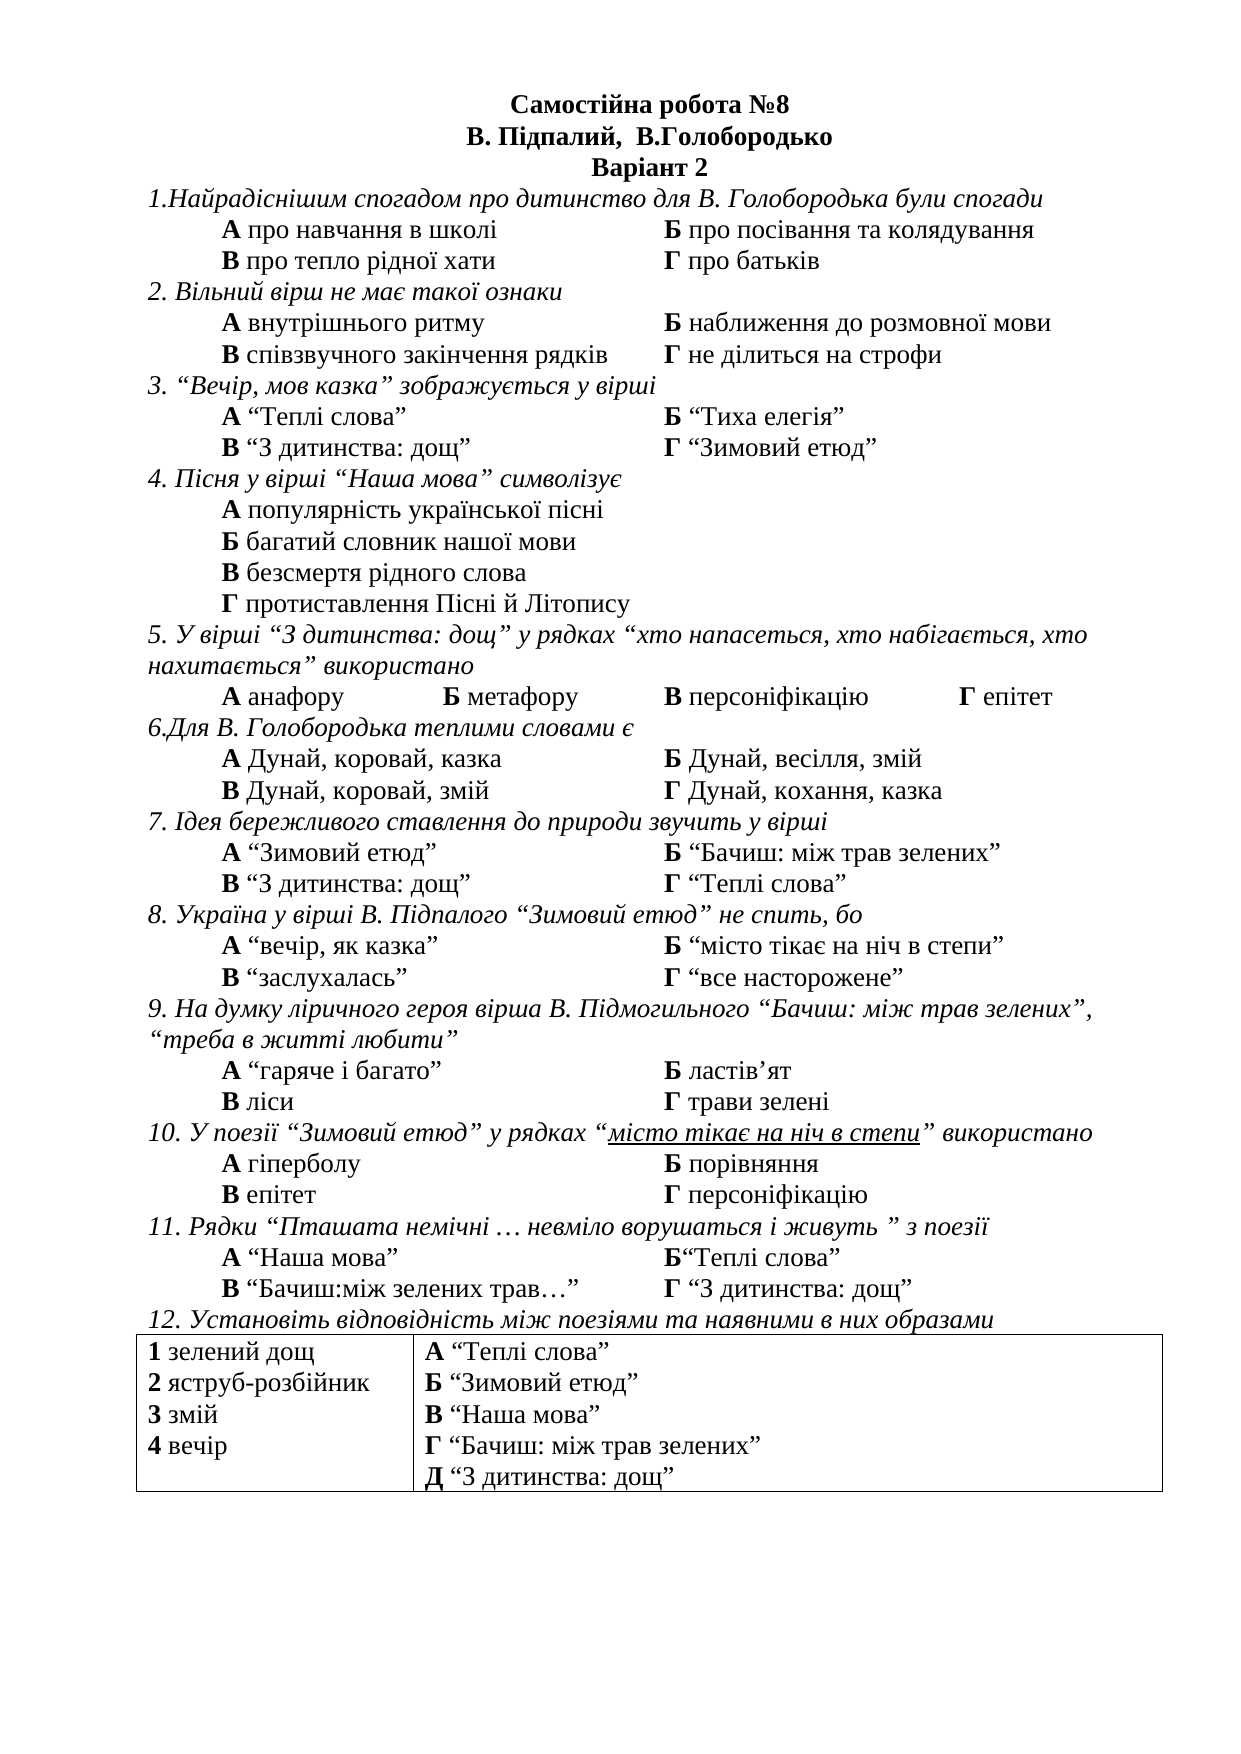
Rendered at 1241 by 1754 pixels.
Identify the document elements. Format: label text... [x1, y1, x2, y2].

text В співзвучного закінчення рядків Г не ділиться на строфи [148, 338, 1152, 369]
text А “Теплі слова” Б “Тиха елегія” [148, 400, 1152, 431]
text 5. У вірші “З дитинства: дощ” у рядках “хто напасеться, хто набігається, хто нахитається” використано [148, 618, 1152, 680]
text В “З дитинства: дощ” Г “Зимовий етюд” [148, 431, 1152, 462]
text А “гаряче і багато” Б ластів’ят [148, 1054, 1152, 1085]
text 10. У поезії “Зимовий етюд” у рядках “місто тікає на ніч в степи” використано [148, 1116, 1152, 1147]
text В безсмертя рідного слова [148, 556, 1152, 587]
text 8. Україна у вірші В. Підпалого “Зимовий етюд” не спить, бо [148, 898, 1152, 929]
text А “Наша мова” Б“Теплі слова” [148, 1241, 1152, 1272]
text В про тепло рідної хати Г про батьків [148, 244, 1152, 275]
text В. Підпалий, В.Голобородько [148, 120, 1152, 151]
text 4. Пісня у вірші “Наша мова” символізує [148, 462, 1152, 493]
text 2. Вільний вірш не має такої ознаки [148, 275, 1152, 307]
text 12. Установіть відповідність між поезіями та наявними в них образами [148, 1303, 1152, 1334]
text 9. На думку ліричного героя вірша В. Підмогильного “Бачиш: між трав зелених”, “треба в житті любити” [148, 992, 1152, 1054]
table_header 1 зелений дощ 2 яструб-розбійник 3 змій 4 вечір [137, 1335, 413, 1491]
text А Дунай, коровай, казка Б Дунай, весілля, змій [148, 743, 1152, 774]
text 6.Для В. Голобородька теплими словами є [148, 711, 1152, 743]
text Г протиставлення Пісні й Літопису [148, 587, 1152, 618]
text Варіант 2 [148, 151, 1152, 182]
text В ліси Г трави зелені [148, 1085, 1152, 1116]
text А гіперболу Б порівняння [148, 1147, 1152, 1179]
text 7. Ідея бережливого ставлення до природи звучить у вірші [148, 805, 1152, 836]
text 1.Найрадіснішим спогадом про дитинство для В. Голобородька були спогади [148, 182, 1152, 213]
text А “вечір, як казка” Б “місто тікає на ніч в степи” [148, 929, 1152, 961]
text В “заслухалась” Г “все насторожене” [148, 961, 1152, 992]
text А внутрішнього ритму Б наближення до розмовної мови [148, 307, 1152, 338]
text А популярність української пісні [148, 493, 1152, 524]
text А анафору Б метафору В персоніфікацію Г епітет [148, 680, 1152, 711]
text А “Зимовий етюд” Б “Бачиш: між трав зелених” [148, 836, 1152, 867]
text 3. “Вечір, мов казка” зображується у вірші [148, 369, 1152, 400]
text В “З дитинства: дощ” Г “Теплі слова” [148, 867, 1152, 898]
text А про навчання в школі Б про посівання та колядування [148, 213, 1152, 244]
text В “Бачиш:між зелених трав…” Г “З дитинства: дощ” [148, 1272, 1152, 1303]
text В епітет Г персоніфікацію [148, 1179, 1152, 1210]
table_header А “Теплі слова” Б “Зимовий етюд” В “Наша мова” Г “Бачиш: між трав зелених” Д “З дитинства: дощ” [414, 1335, 1162, 1491]
text В Дунай, коровай, змій Г Дунай, кохання, казка [148, 774, 1152, 805]
text 11. Рядки “Пташата немічні … невміло ворушаться і живуть ” з поезії [148, 1210, 1152, 1241]
text Самостійна робота №8 [148, 88, 1152, 120]
text Б багатий словник нашої мови [148, 524, 1152, 556]
